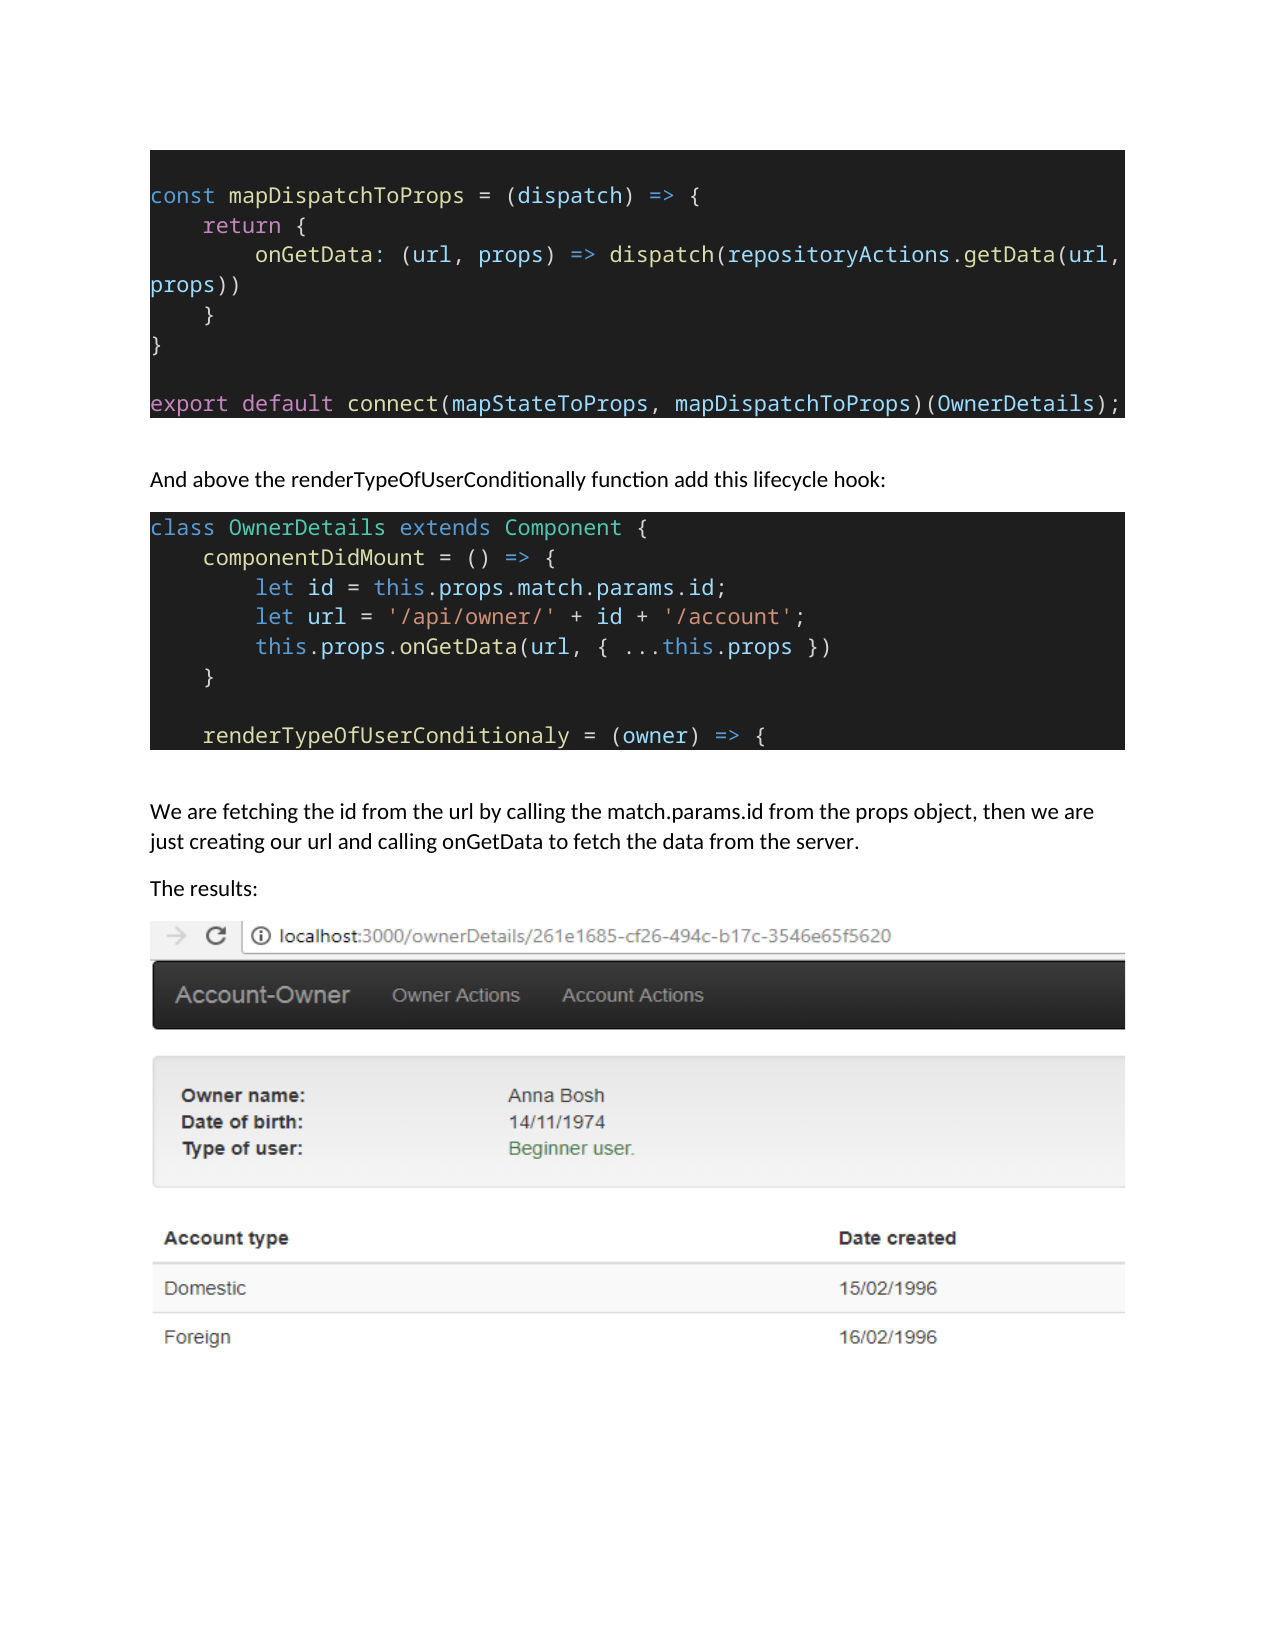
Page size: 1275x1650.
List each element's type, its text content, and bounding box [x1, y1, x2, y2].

text The results: [150, 874, 1125, 902]
picture [150, 921, 1125, 1382]
text And above the renderTypeOfUserConditionally function add this lifecycle hook: [150, 465, 1125, 493]
text const mapDispatchToProps = (dispatch) => { [150, 180, 1125, 209]
text export default connect(mapStateToProps, mapDispatchToProps)(OwnerDetails); [150, 388, 1125, 418]
text } [150, 661, 1125, 691]
text return { [150, 209, 1125, 239]
text componentDidMount = () => { [150, 542, 1125, 571]
text let url = '/api/owner/' + id + '/account'; [150, 601, 1125, 631]
text class OwnerDetails extends Component { [150, 512, 1125, 542]
text We are fetching the id from the url by calling the match.params.id from the props object, then we are just creating our url and calling onGetData to fetch the data from the server. [150, 797, 1125, 855]
text } [150, 329, 1125, 358]
text renderTypeOfUserConditionaly = (owner) => { [150, 720, 1125, 750]
text onGetData: (url, props) => dispatch(repositoryActions.getData(url, props)) [150, 239, 1125, 299]
text } [150, 299, 1125, 329]
text let id = this.props.match.params.id; [150, 571, 1125, 601]
text this.props.onGetData(url, { ...this.props }) [150, 631, 1125, 661]
